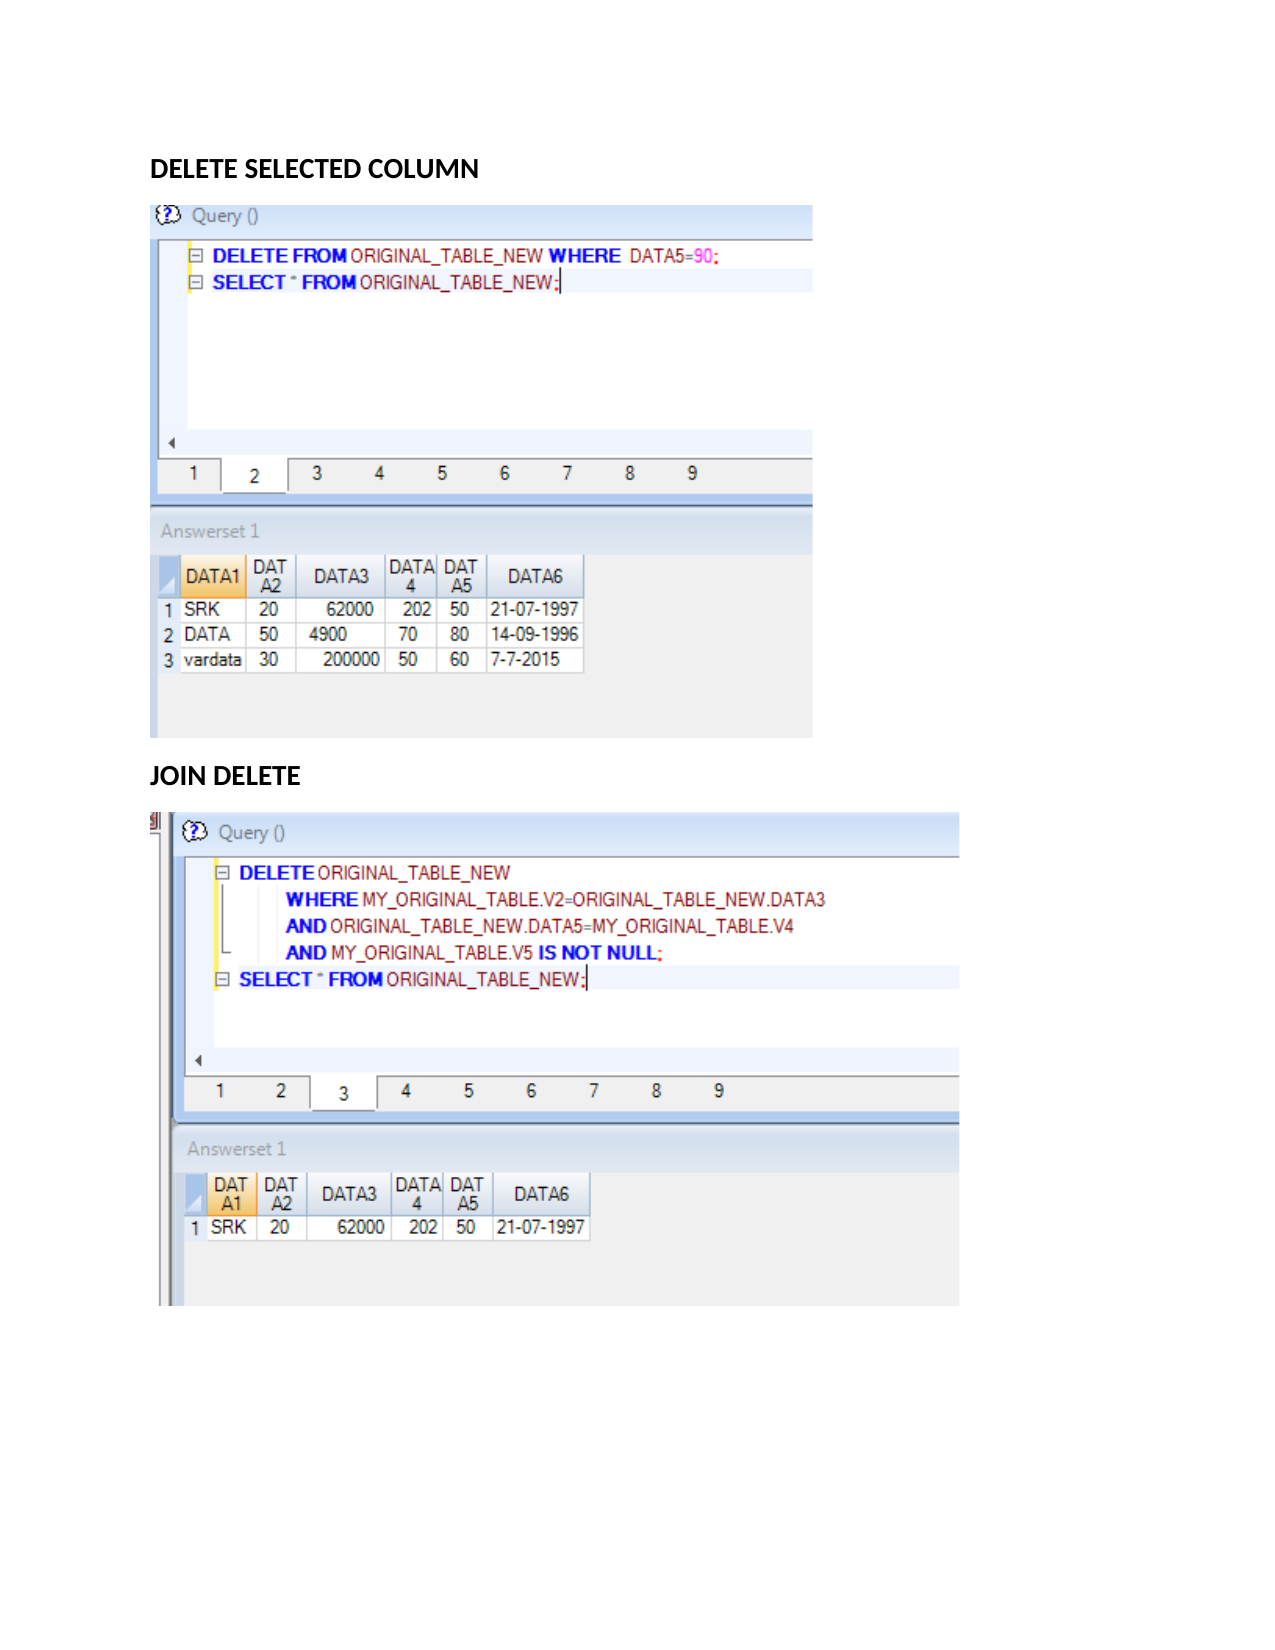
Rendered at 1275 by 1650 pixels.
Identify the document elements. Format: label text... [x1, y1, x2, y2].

picture [150, 205, 813, 738]
text DELETE SELECTED COLUMN [150, 150, 1125, 186]
text JOIN DELETE [150, 757, 1125, 792]
picture [150, 812, 960, 1306]
